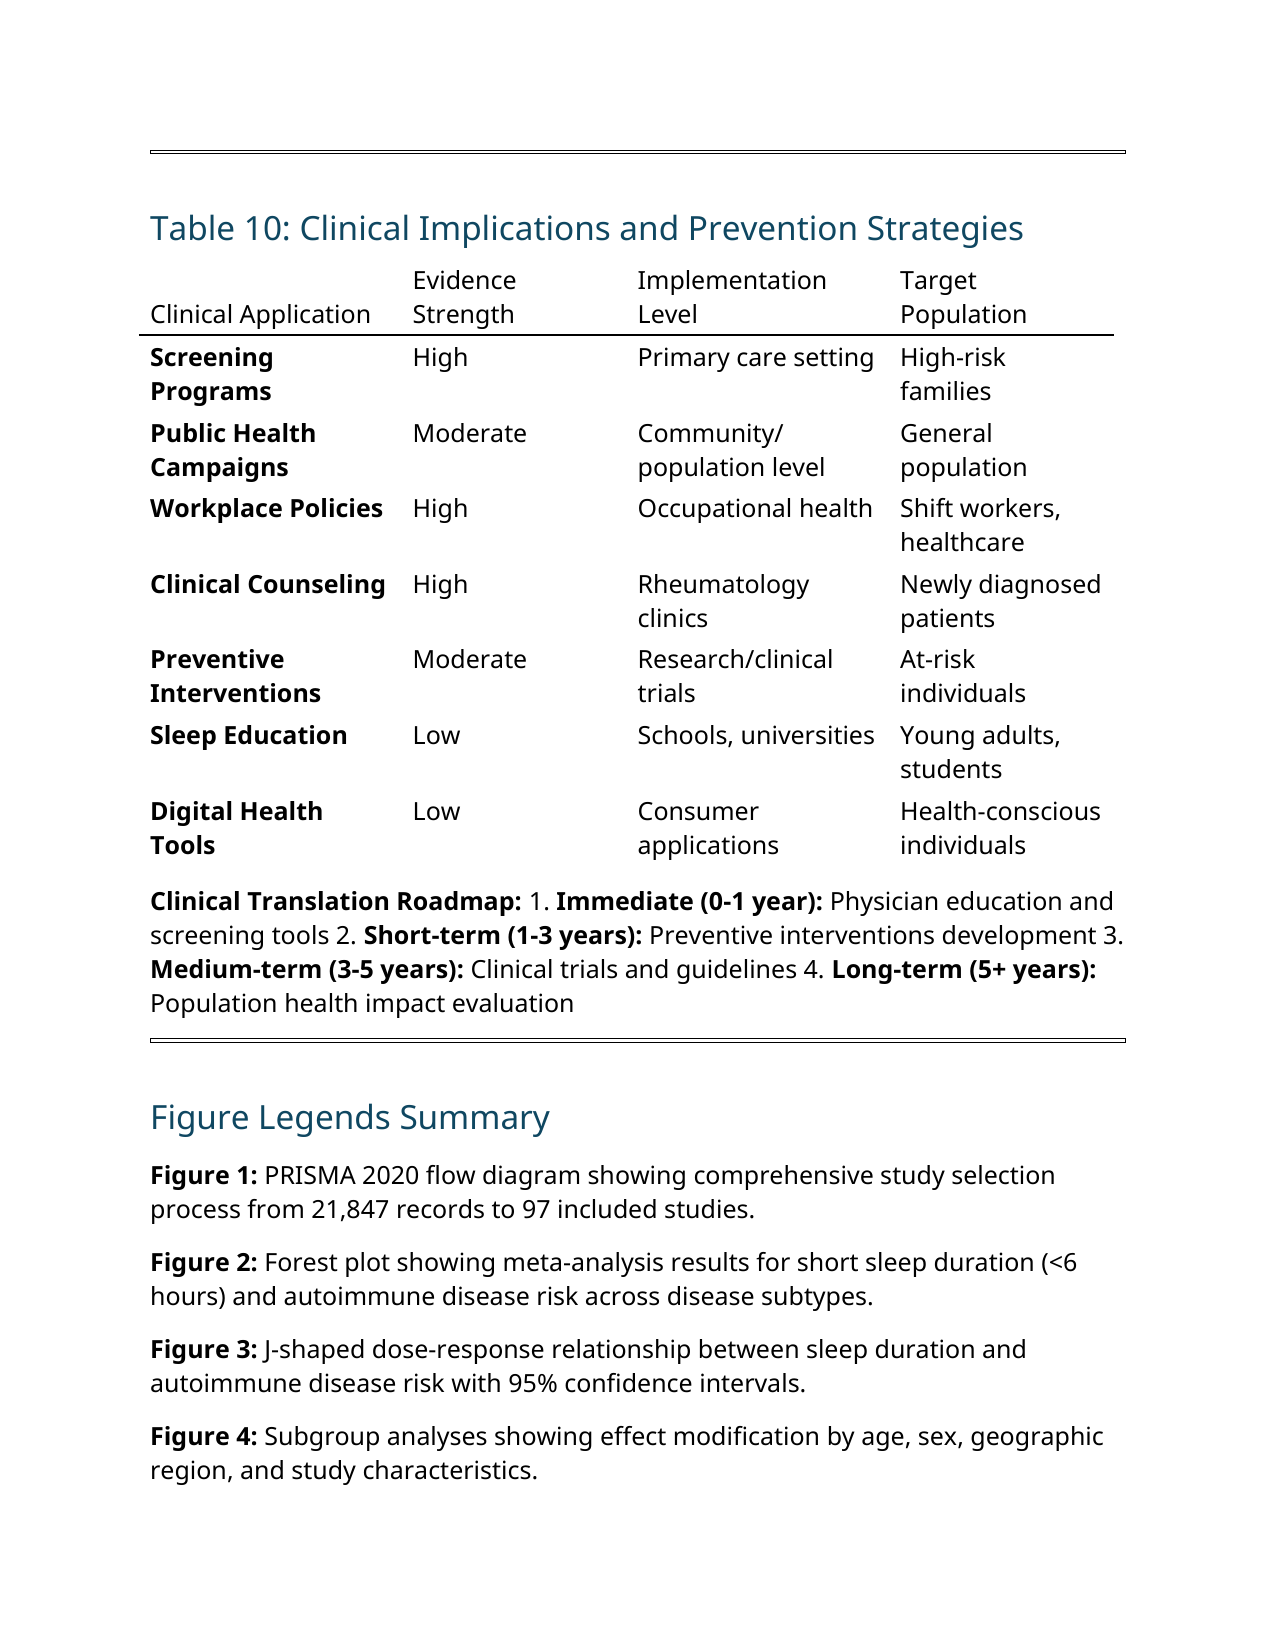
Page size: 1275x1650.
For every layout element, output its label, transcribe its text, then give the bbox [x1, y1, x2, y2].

text Figure 2: Forest plot showing meta-analysis results for short sleep duration (<6 hours) and autoimmune disease risk across disease subtypes. [150, 1245, 1125, 1313]
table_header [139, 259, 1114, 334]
text Figure 3: J-shaped dose-response relationship between sleep duration and autoimmune disease risk with 95% confidence intervals. [150, 1332, 1125, 1400]
subtitle Table 10: Clinical Implications and Prevention Strategies [150, 205, 1125, 250]
text Figure 4: Subgroup analyses showing effect modification by age, sex, geographic region, and study characteristics. [150, 1419, 1125, 1487]
text Figure 1: PRISMA 2020 flow diagram showing comprehensive study selection process from 21,847 records to 97 included studies. [150, 1158, 1125, 1226]
subtitle Figure Legends Summary [150, 1094, 1125, 1139]
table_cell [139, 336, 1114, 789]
text Clinical Translation Roadmap: 1. Immediate (0-1 year): Physician education and screening tools 2. Short-term (1-3 years): Preventive interventions development 3. Medium-term (3-5 years): Clinical trials and guidelines 4. Long-term (5+ years): Population health impact evaluation [150, 884, 1125, 1020]
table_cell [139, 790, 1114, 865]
